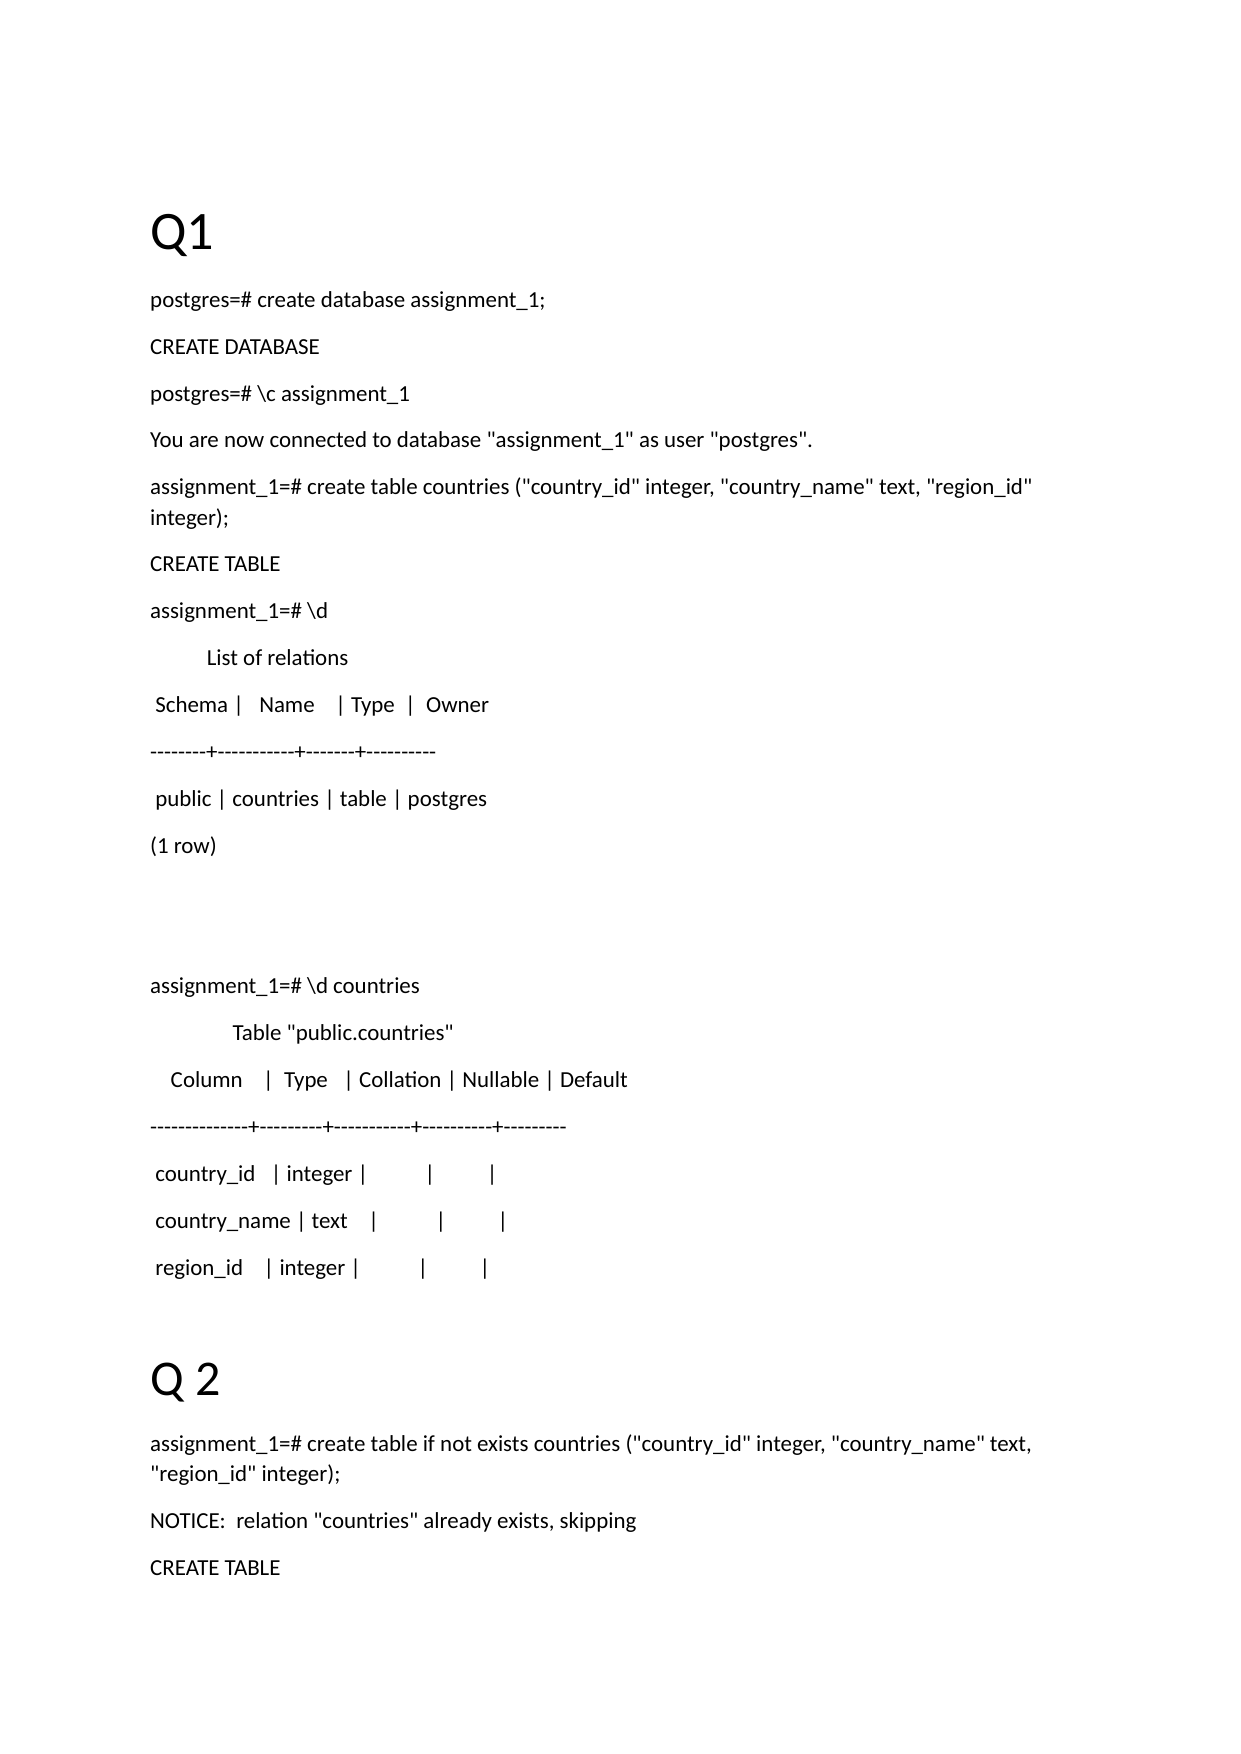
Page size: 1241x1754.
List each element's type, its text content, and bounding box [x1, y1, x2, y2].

text region_id | integer | | | [150, 1253, 1090, 1281]
text NOTICE: relation "countries" already exists, skipping [150, 1506, 1090, 1534]
text CREATE DATABASE [150, 332, 1090, 360]
text postgres=# create database assignment_1; [150, 285, 1090, 313]
text country_id | integer | | | [150, 1159, 1090, 1187]
text (1 row) [150, 831, 1090, 859]
text assignment_1=# \d [150, 596, 1090, 624]
text Q 2 [150, 1346, 1090, 1407]
text assignment_1=# create table if not exists countries ("country_id" integer, "country_name" text, "region_id" integer); [150, 1429, 1090, 1487]
text Column | Type | Collation | Nullable | Default [150, 1065, 1090, 1093]
text You are now connected to database "assignment_1" as user "postgres". [150, 426, 1090, 453]
text public | countries | table | postgres [150, 784, 1090, 812]
text assignment_1=# \d countries [150, 971, 1090, 999]
text CREATE TABLE [150, 549, 1090, 577]
text postgres=# \c assignment_1 [150, 379, 1090, 407]
text --------------+---------+-----------+----------+--------- [150, 1112, 1090, 1140]
text Schema | Name | Type | Owner [150, 690, 1090, 718]
text assignment_1=# create table countries ("country_id" integer, "country_name" text, "region_id" integer); [150, 472, 1090, 531]
text List of relations [150, 643, 1090, 671]
text Q1 [150, 197, 1090, 263]
text Table "public.countries" [150, 1018, 1090, 1046]
text --------+-----------+-------+---------- [150, 737, 1090, 765]
text CREATE TABLE [150, 1553, 1090, 1581]
text country_name | text | | | [150, 1206, 1090, 1234]
